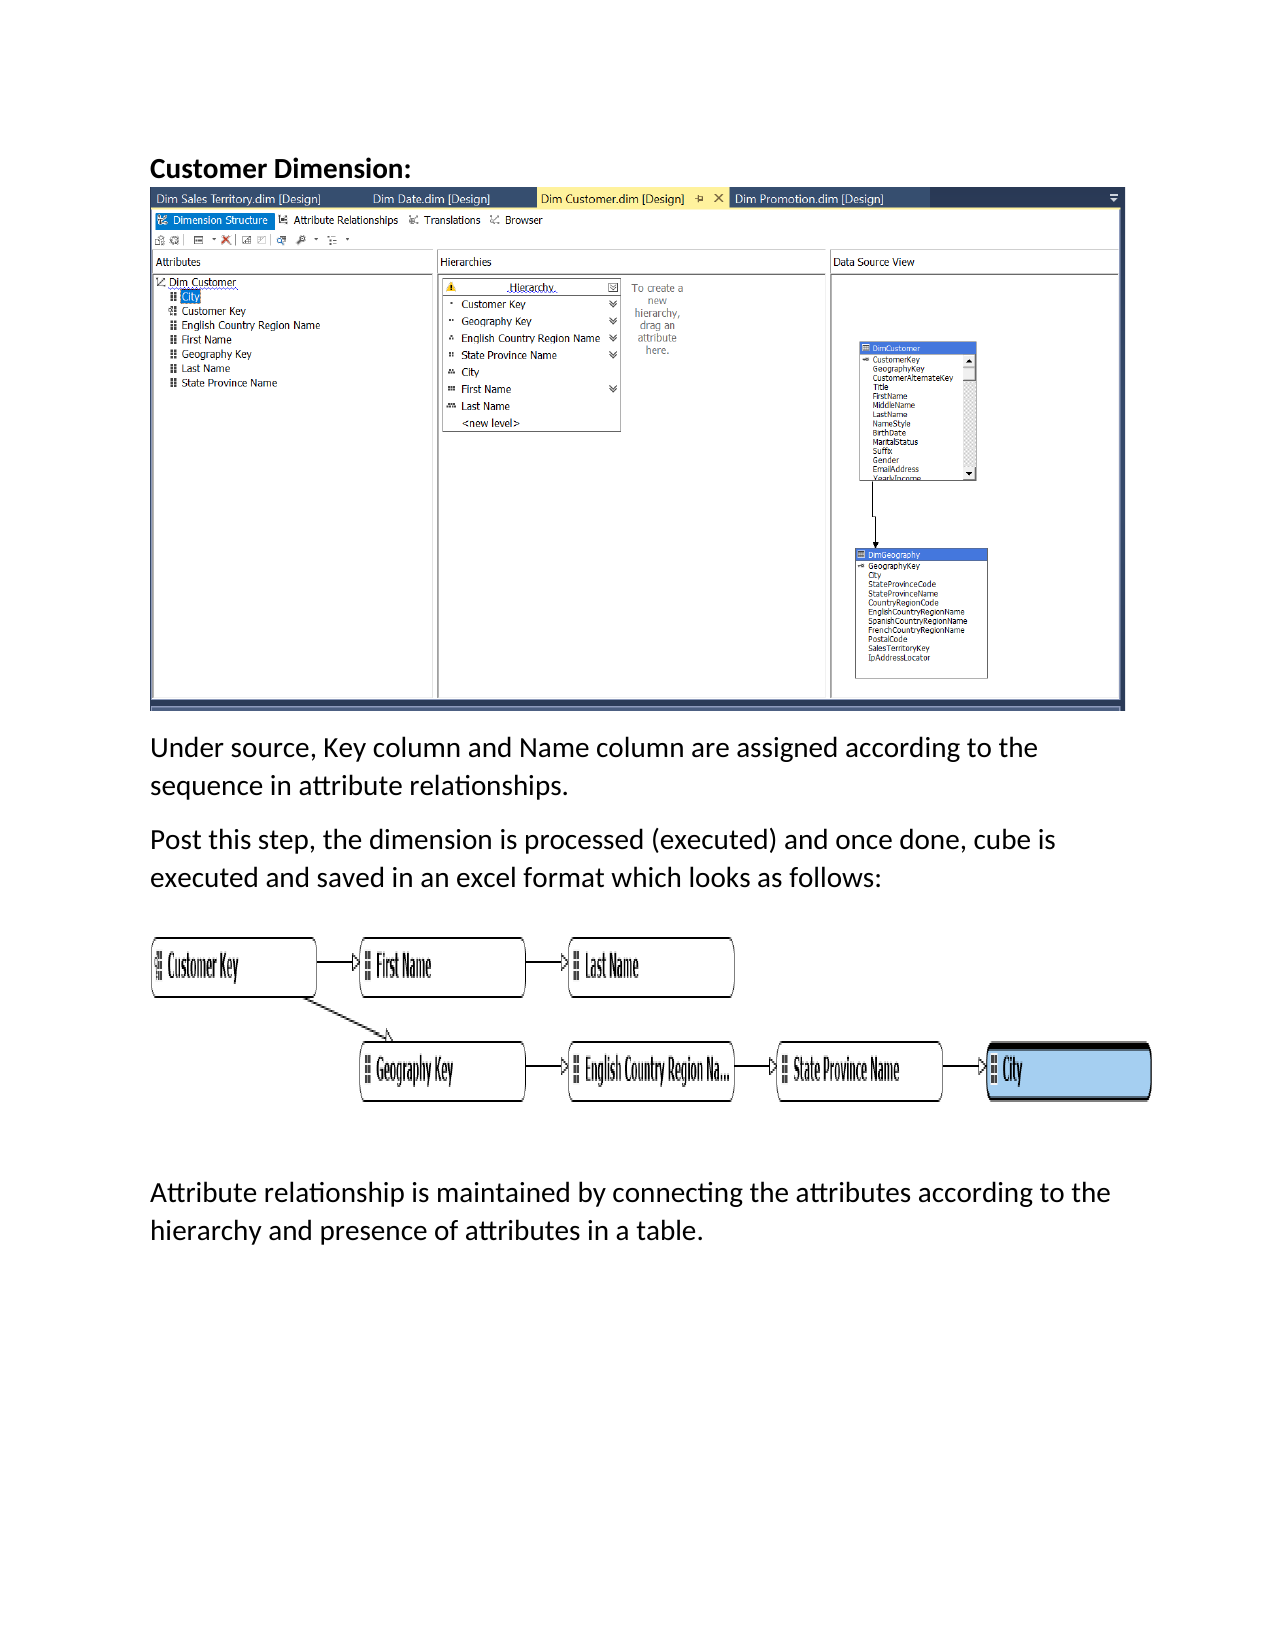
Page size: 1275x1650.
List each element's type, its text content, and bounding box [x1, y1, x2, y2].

text Customer Dimension: [150, 150, 1125, 187]
text Under source, Key column and Name column are assigned according to the sequence in attribute relationships. [150, 729, 1125, 803]
text Attribute relationship is maintained by connecting the attributes according to the hierarchy and presence of attributes in a table. [150, 1174, 1125, 1248]
picture [150, 187, 1125, 711]
picture [150, 913, 1161, 1157]
text Post this step, the dimension is processed (executed) and once done, cube is executed and saved in an excel format which looks as follows: [150, 821, 1125, 895]
